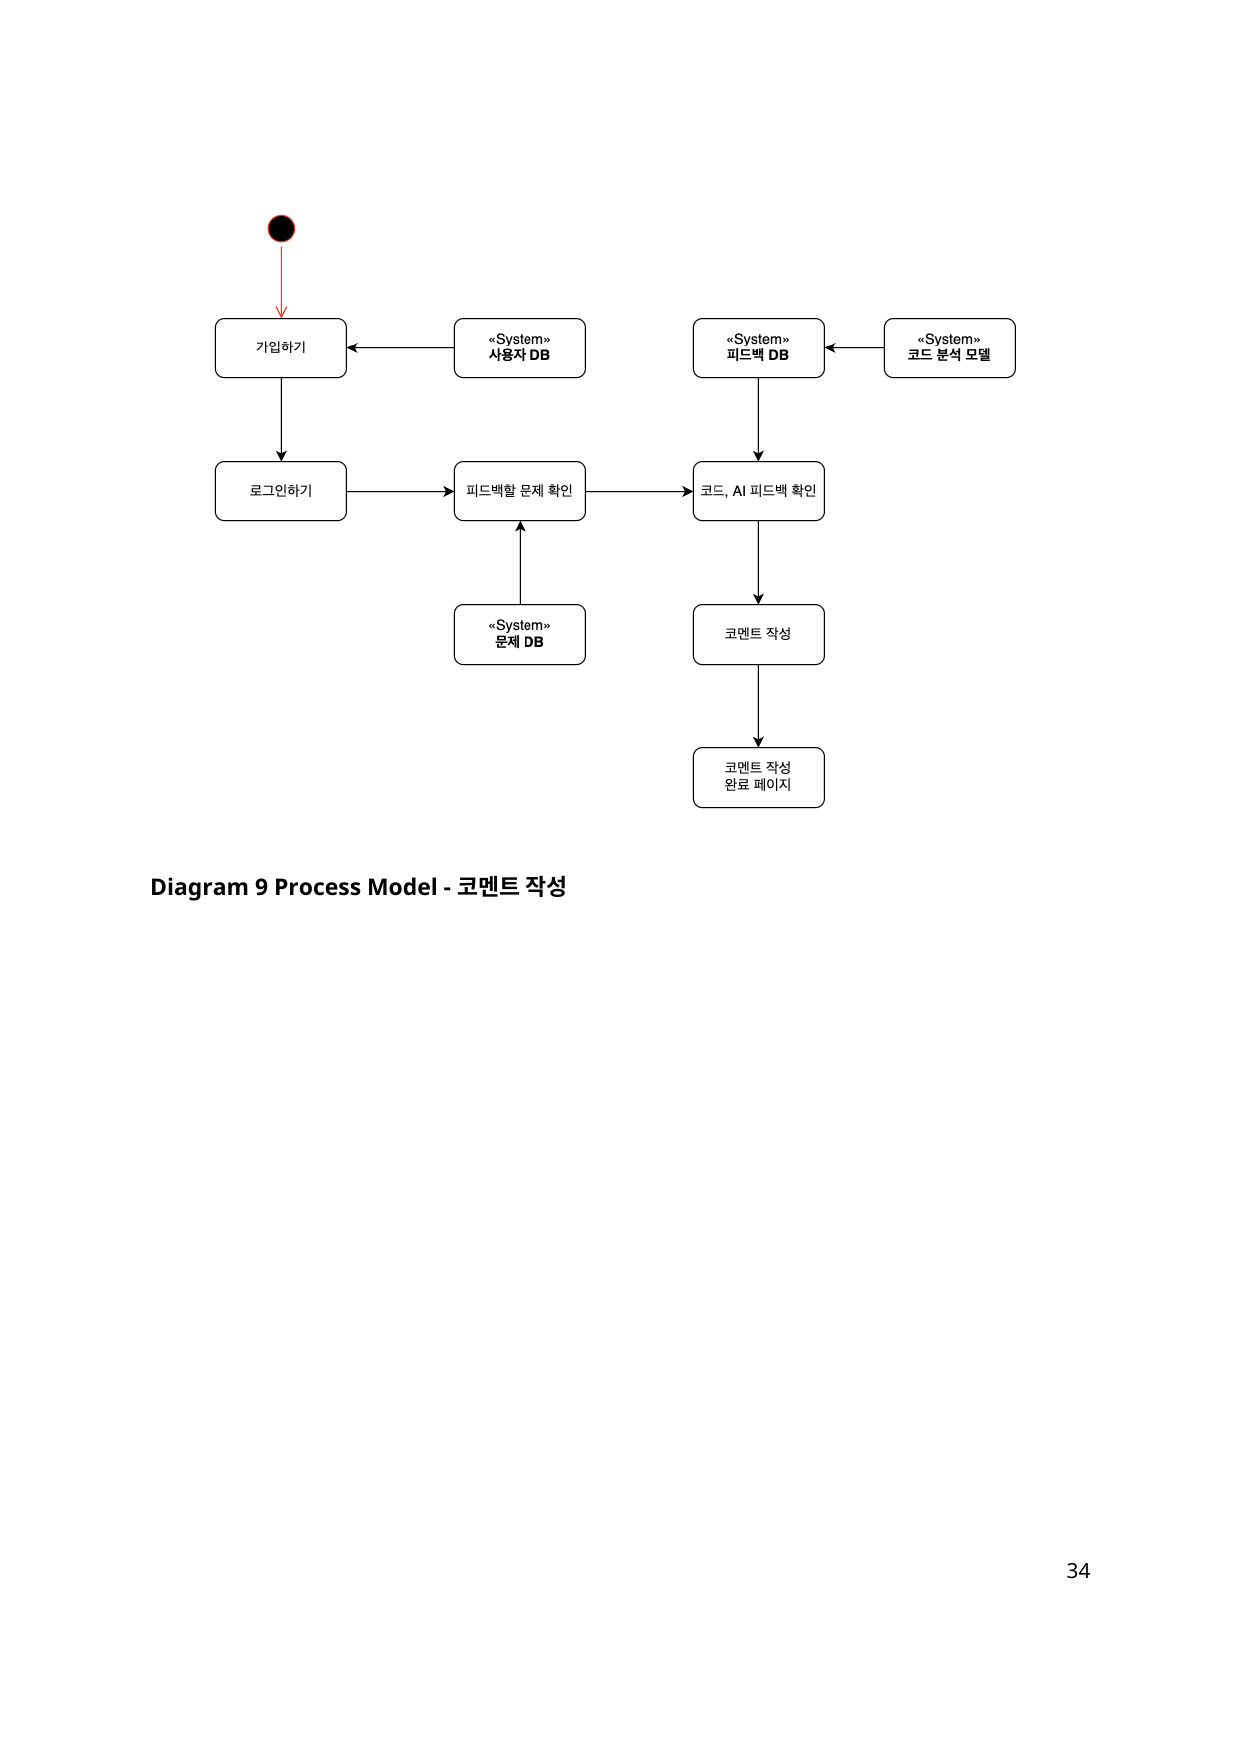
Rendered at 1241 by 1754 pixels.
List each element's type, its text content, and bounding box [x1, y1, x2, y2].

text Diagram 9 Process Model - 코멘트 작성 [150, 869, 1090, 902]
picture [150, 177, 1091, 851]
